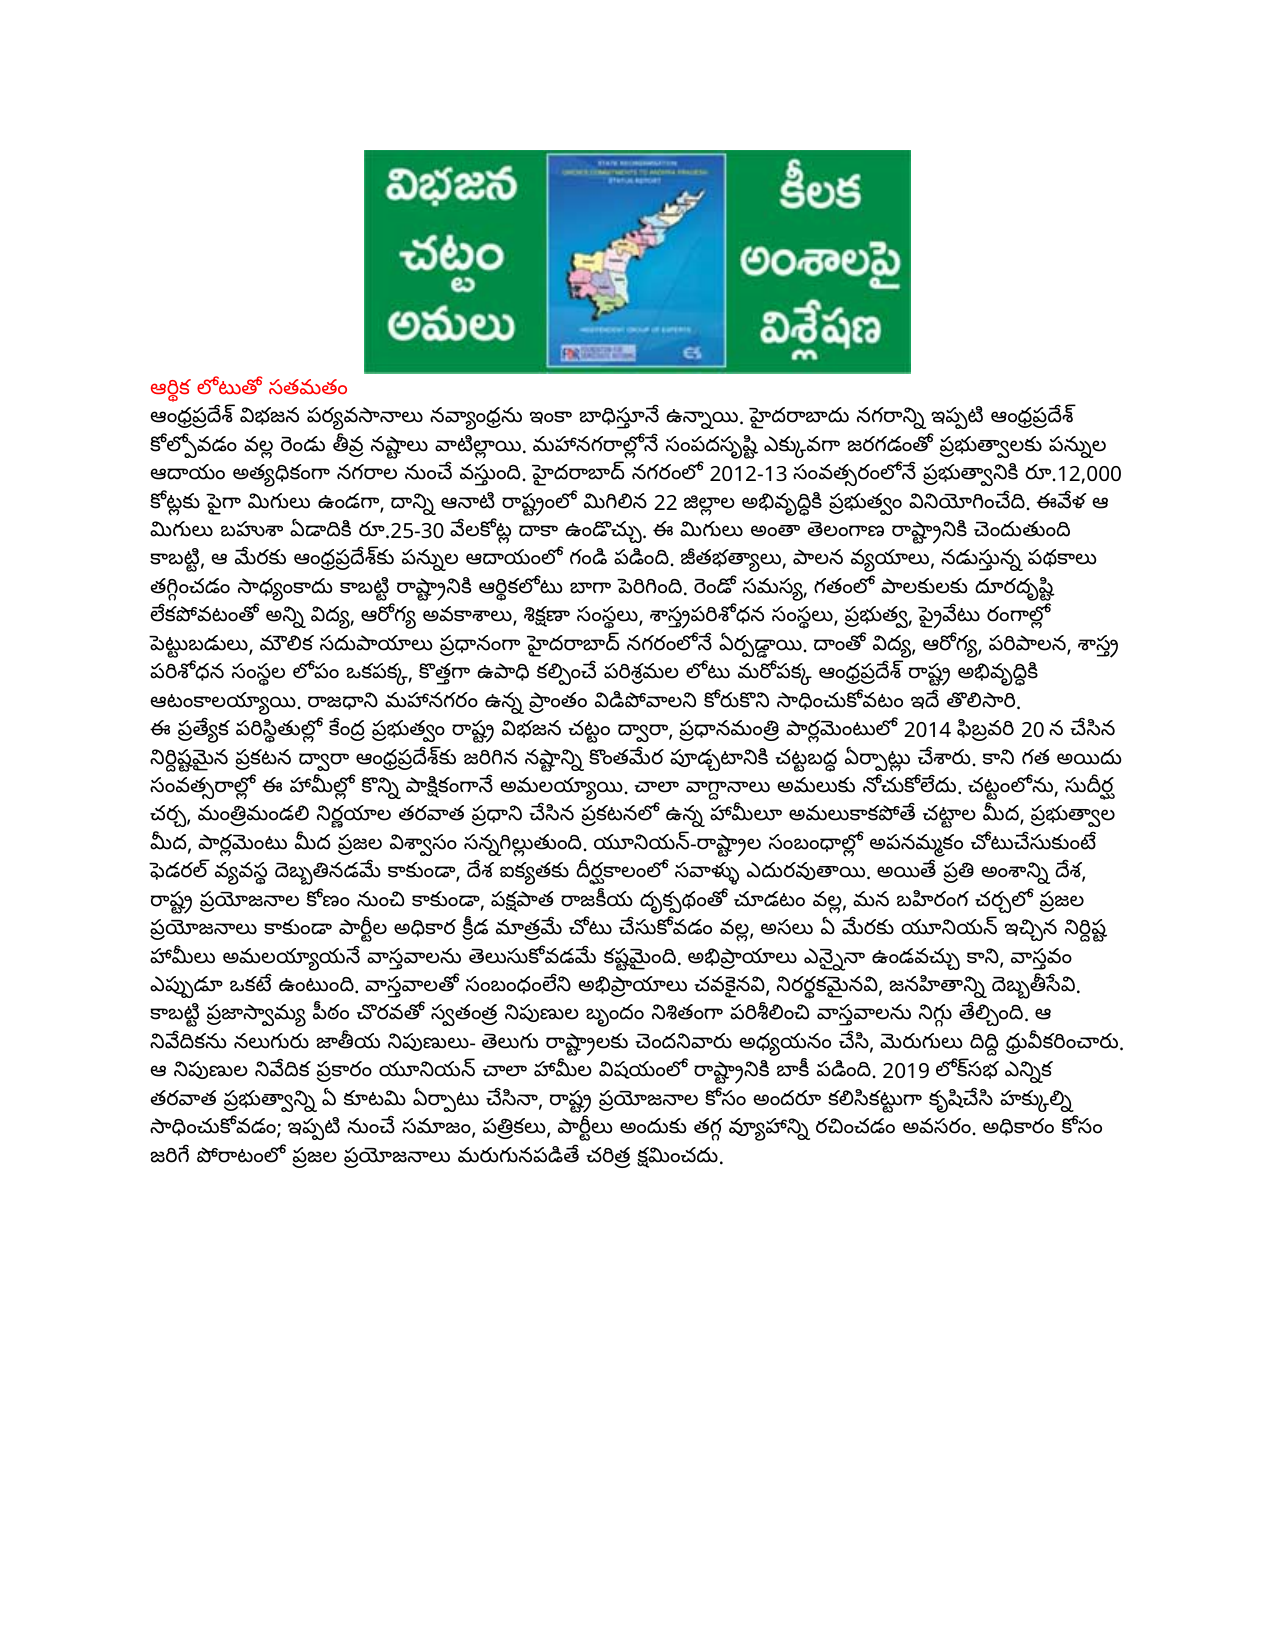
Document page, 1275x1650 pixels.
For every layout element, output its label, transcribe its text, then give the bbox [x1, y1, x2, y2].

text ఈ ప్రత్యేక పరిస్థితుల్లో కేంద్ర ప్రభుత్వం రాష్ట్ర విభజన చట్టం ద్వారా, ప్రధానమంత్రి పార్లమెంటులో 2014 ఫిబ్రవరి 20న చేసిన నిర్దిష్టమైన ప్రకటన ద్వారా ఆంధ్రప్రదేశ్‌కు జరిగిన నష్టాన్ని కొంతమేర పూడ్చటానికి చట్టబద్ధ ఏర్పాట్లు చేశారు. కాని గత అయిదు సంవత్సరాల్లో ఈ హామీల్లో కొన్ని పాక్షికంగానే అమలయ్యాయి. చాలా వాగ్దానాలు అమలుకు నోచుకోలేదు. చట్టంలోను, సుదీర్ఘ చర్చ, మంత్రిమండలి నిర్ణయాల తరవాత ప్రధాని చేసిన ప్రకటనలో ఉన్న హామీలూ అమలుకాకపోతే చట్టాల మీద, ప్రభుత్వాల మీద, పార్లమెంటు మీద ప్రజల విశ్వాసం సన్నగిల్లుతుంది. యూనియన్‌-రాష్ట్రాల సంబంధాల్లో అపనమ్మకం చోటుచేసుకుంటే ఫెడరల్‌ వ్యవస్థ దెబ్బతినడమే కాకుండా, దేశ ఐక్యతకు దీర్ఘకాలంలో సవాళ్ళు ఎదురవుతాయి. అయితే ప్రతి అంశాన్ని దేశ, రాష్ట్ర ప్రయోజనాల కోణం నుంచి కాకుండా, పక్షపాత రాజకీయ దృక్పథంతో చూడటం వల్ల, మన బహిరంగ చర్చలో ప్రజల ప్రయోజనాలు కాకుండా పార్టీల అధికార క్రీడ మాత్రమే చోటు చేసుకోవడం వల్ల, అసలు ఏ మేరకు యూనియన్‌ ఇచ్చిన నిర్దిష్ట హామీలు అమలయ్యాయనే వాస్తవాలను తెలుసుకోవడమే కష్టమైంది. అభిప్రాయాలు ఎన్నైనా ఉండవచ్చు కాని, వాస్తవం ఎప్పుడూ ఒకటే ఉంటుంది. వాస్తవాలతో సంబంధంలేని అభిప్రాయాలు చవకైనవి, నిరర్థకమైనవి, జనహితాన్ని దెబ్బతీసేవి. కాబట్టి ప్రజాస్వామ్య పీఠం చొరవతో స్వతంత్ర నిపుణుల బృందం నిశితంగా పరిశీలించి వాస్తవాలను నిగ్గు తేల్చింది. ఆ నివేదికను నలుగురు జాతీయ నిపుణులు- తెలుగు రాష్ట్రాలకు చెందనివారు అధ్యయనం చేసి, మెరుగులు దిద్ది ధ్రువీకరించారు. ఆ నిపుణుల నివేదిక ప్రకారం యూనియన్‌ చాలా హామీల విషయంలో రాష్ట్రానికి బాకీ పడింది. 2019 లోక్‌సభ ఎన్నిక తరవాత ప్రభుత్వాన్ని ఏ కూటమి ఏర్పాటు చేసినా, రాష్ట్ర ప్రయోజనాల కోసం అందరూ కలిసికట్టుగా కృషిచేసి హక్కుల్ని సాధించుకోవడం; ఇప్పటి నుంచే సమాజం, పత్రికలు, పార్టీలు అందుకు తగ్గ వ్యూహాన్ని రచించడం అవసరం. అధికారం కోసం జరిగే పోరాటంలో ప్రజల ప్రయోజనాలు మరుగునపడితే చరిత్ర క్షమించదు. [150, 715, 1125, 1199]
text ఆర్థిక లోటుతో సతమతం ఆంధ్రప్రదేశ్‌ విభజన పర్యవసానాలు నవ్యాంధ్రను ఇంకా బాధిస్తూనే ఉన్నాయి. హైదరాబాదు నగరాన్ని ఇప్పటి ఆంధ్రప్రదేశ్‌ కోల్పోవడం వల్ల రెండు తీవ్ర నష్టాలు వాటిల్లాయి. మహానగరాల్లోనే సంపదసృష్టి ఎక్కువగా జరగడంతో ప్రభుత్వాలకు పన్నుల ఆదాయం అత్యధికంగా నగరాల నుంచే వస్తుంది. హైదరాబాద్‌ నగరంలో 2012-13 సంవత్సరంలోనే ప్రభుత్వానికి రూ.12,000 కోట్లకు పైగా మిగులు ఉండగా, దాన్ని ఆనాటి రాష్ట్రంలో మిగిలిన 22 జిల్లాల అభివృద్ధికి ప్రభుత్వం వినియోగించేది. ఈవేళ ఆ మిగులు బహుశా ఏడాదికి రూ.25-30 వేలకోట్ల దాకా ఉండొచ్చు. ఈ మిగులు అంతా తెలంగాణ రాష్ట్రానికి చెందుతుంది కాబట్టి, ఆ మేరకు ఆంధ్రప్రదేశ్‌కు పన్నుల ఆదాయంలో గండి పడింది. జీతభత్యాలు, పాలన వ్యయాలు, నడుస్తున్న పథకాలు తగ్గించడం సాధ్యంకాదు కాబట్టి రాష్ట్రానికి ఆర్థికలోటు బాగా పెరిగింది. రెండో సమస్య, గతంలో పాలకులకు దూరదృష్టి లేకపోవటంతో అన్ని విద్య, ఆరోగ్య అవకాశాలు, శిక్షణా సంస్థలు, శాస్త్రపరిశోధన సంస్థలు, ప్రభుత్వ, ప్రైవేటు రంగాల్లో పెట్టుబడులు, మౌలిక సదుపాయాలు ప్రధానంగా హైదరాబాద్‌ నగరంలోనే ఏర్పడ్డాయి. దాంతో విద్య, ఆరోగ్య, పరిపాలన, శాస్త్ర పరిశోధన సంస్థల లోపం ఒకపక్క, కొత్తగా ఉపాధి కల్పించే పరిశ్రమల లోటు మరోపక్క ఆంధ్రప్రదేశ్‌ రాష్ట్ర అభివృద్ధికి ఆటంకాలయ్యాయి. రాజధాని మహానగరం ఉన్న ప్రాంతం విడిపోవాలని కోరుకొని సాధించుకోవటం ఇదే తొలిసారి. [150, 374, 1125, 715]
picture [364, 150, 911, 374]
